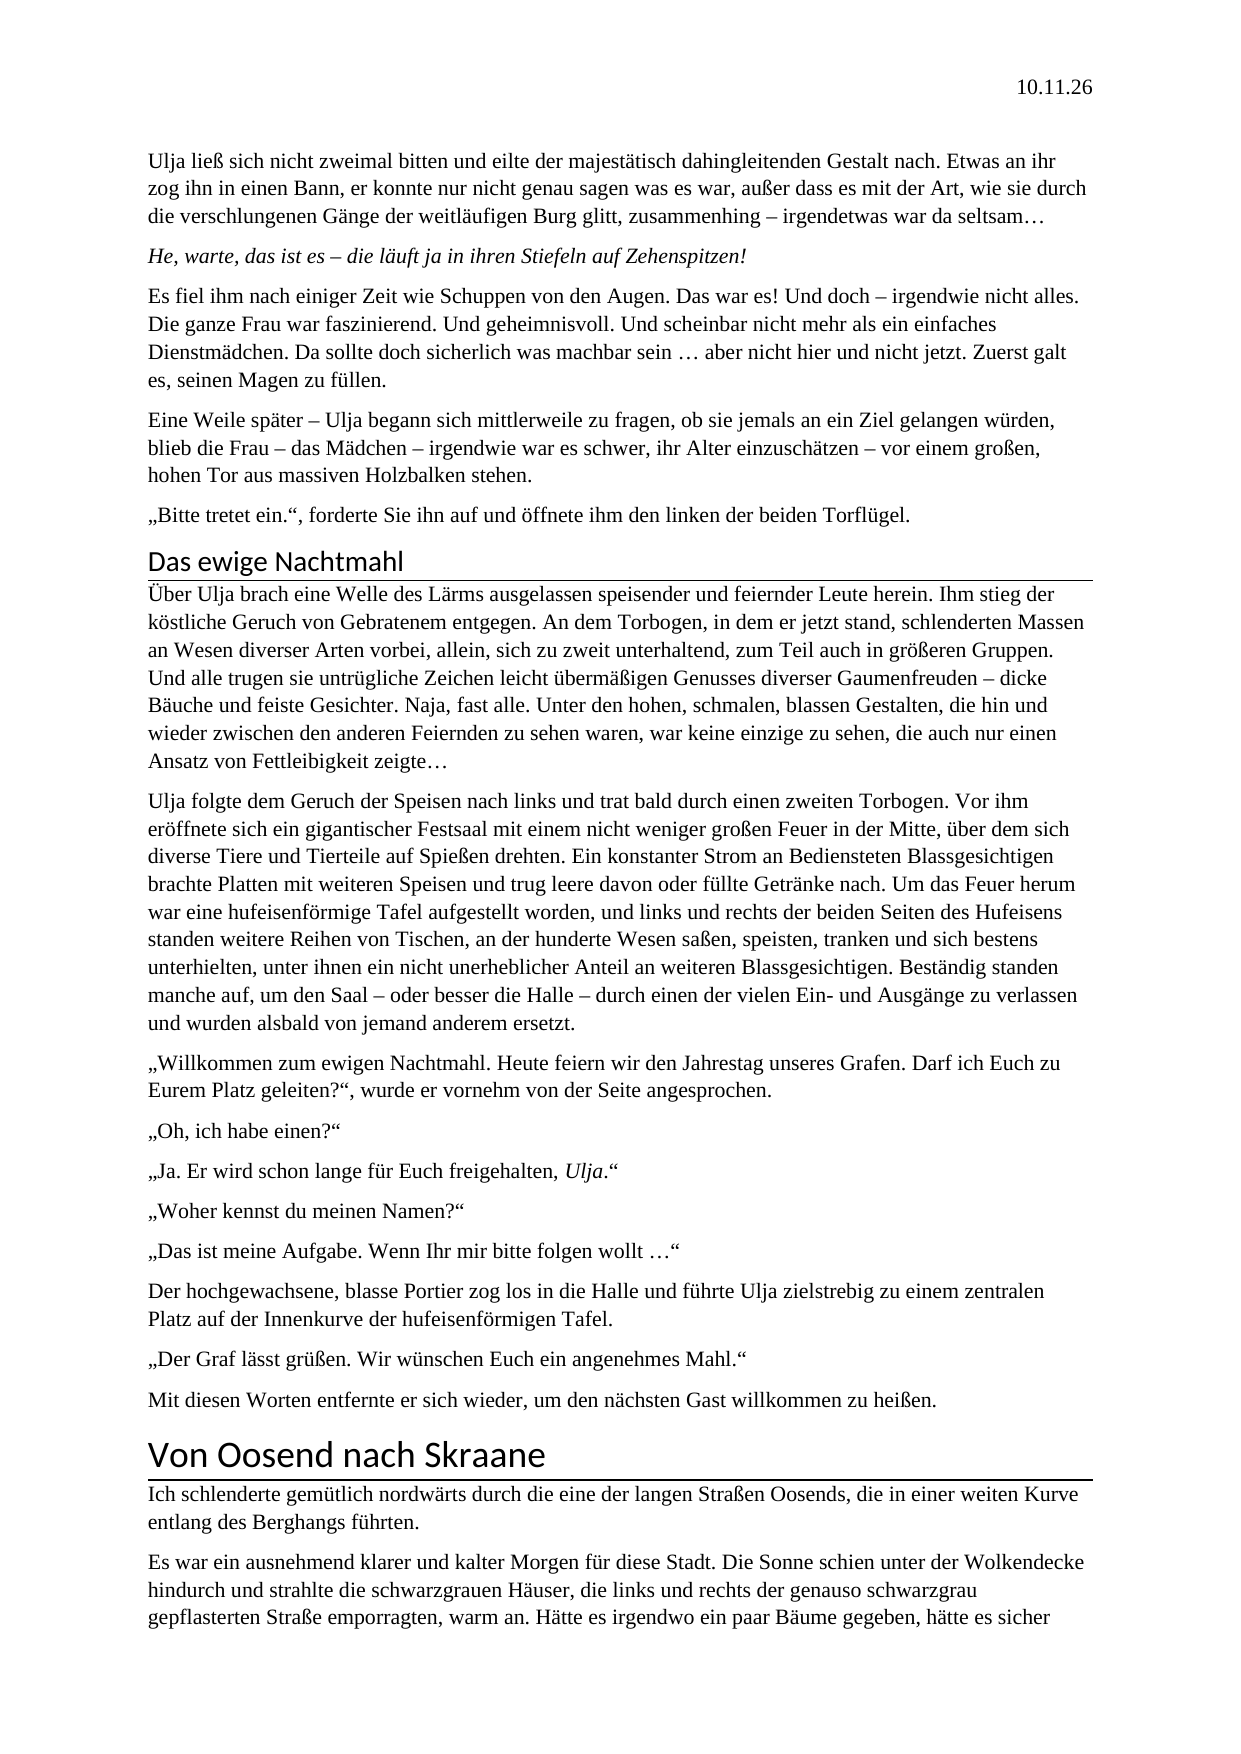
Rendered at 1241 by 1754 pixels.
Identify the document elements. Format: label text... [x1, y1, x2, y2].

text He, warte, das ist es – die läuft ja in ihren Stiefeln auf Zehenspitzen! [148, 243, 1093, 268]
text Ich schlenderte gemütlich nordwärts durch die eine der langen Straßen Oosends, die in einer weiten Kurve entlang des Berghangs führten. [148, 1481, 1093, 1534]
text „Willkommen zum ewigen Nachtmahl. Heute feiern wir den Jahrestag unseres Grafen. Darf ich Euch zu Eurem Platz geleiten?“, wurde er vornehm von der Seite angesprochen. [148, 1050, 1093, 1103]
text „Der Graf lässt grüßen. Wir wünschen Euch ein angenehmes Mahl.“ [148, 1346, 1093, 1372]
text „Ja. Er wird schon lange für Euch freigehalten, Ulja.“ [148, 1158, 1093, 1183]
text Ulja ließ sich nicht zweimal bitten und eilte der majestätisch dahingleitenden Gestalt nach. Etwas an ihr zog ihn in einen Bann, er konnte nur nicht genau sagen was es war, außer dass es mit der Art, wie sie durch die verschlungenen Gänge der weitläufigen Burg glitt, zusammenhing – irgendetwas war da seltsam… [148, 148, 1093, 228]
text Der hochgewachsene, blasse Portier zog los in die Halle und führte Ulja zielstrebig zu einem zentralen Platz auf der Innenkurve der hufeisenförmigen Tafel. [148, 1278, 1093, 1331]
text „Das ist meine Aufgabe. Wenn Ihr mir bitte folgen wollt …“ [148, 1238, 1093, 1263]
subtitle Das ewige Nachtmahl [148, 543, 1093, 580]
text „Bitte tretet ein.“, forderte Sie ihn auf und öffnete ihm den linken der beiden Torflügel. [148, 502, 1093, 528]
text Über Ulja brach eine Welle des Lärms ausgelassen speisender und feiernder Leute herein. Ihm stieg der köstliche Geruch von Gebratenem entgegen. An dem Torbogen, in dem er jetzt stand, schlenderten Massen an Wesen diverser Arten vorbei, allein, sich zu zweit unterhaltend, zum Teil auch in größeren Gruppen. Und alle trugen sie untrügliche Zeichen leicht übermäßigen Genusses diverser Gaumenfreuden – dicke Bäuche und feiste Gesichter. Naja, fast alle. Unter den hohen, schmalen, blassen Gestalten, die hin und wieder zwischen den anderen Feiernden zu sehen waren, war keine einzige zu sehen, die auch nur einen Ansatz von Fettleibigkeit zeigte… [148, 581, 1093, 773]
subtitle Von Oosend nach Skraane [148, 1431, 1093, 1479]
text „Oh, ich habe einen?“ [148, 1118, 1093, 1143]
text Mit diesen Worten entfernte er sich wieder, um den nächsten Gast willkommen zu heißen. [148, 1387, 1093, 1412]
text „Woher kennst du meinen Namen?“ [148, 1198, 1093, 1223]
text Ulja folgte dem Geruch der Speisen nach links und trat bald durch einen zweiten Torbogen. Vor ihm eröffnete sich ein gigantischer Festsaal mit einem nicht weniger großen Feuer in der Mitte, über dem sich diverse Tiere und Tierteile auf Spießen drehten. Ein konstanter Strom an Bediensteten Blassgesichtigen brachte Platten mit weiteren Speisen und trug leere davon oder füllte Getränke nach. Um das Feuer herum war eine hufeisenförmige Tafel aufgestellt worden, und links und rechts der beiden Seiten des Hufeisens standen weitere Reihen von Tischen, an der hunderte Wesen saßen, speisten, tranken und sich bestens unterhielten, unter ihnen ein nicht unerheblicher Anteil an weiteren Blassgesichtigen. Beständig standen manche auf, um den Saal – oder besser die Halle – durch einen der vielen Ein- und Ausgänge zu verlassen und wurden alsbald von jemand anderem ersetzt. [148, 788, 1093, 1035]
